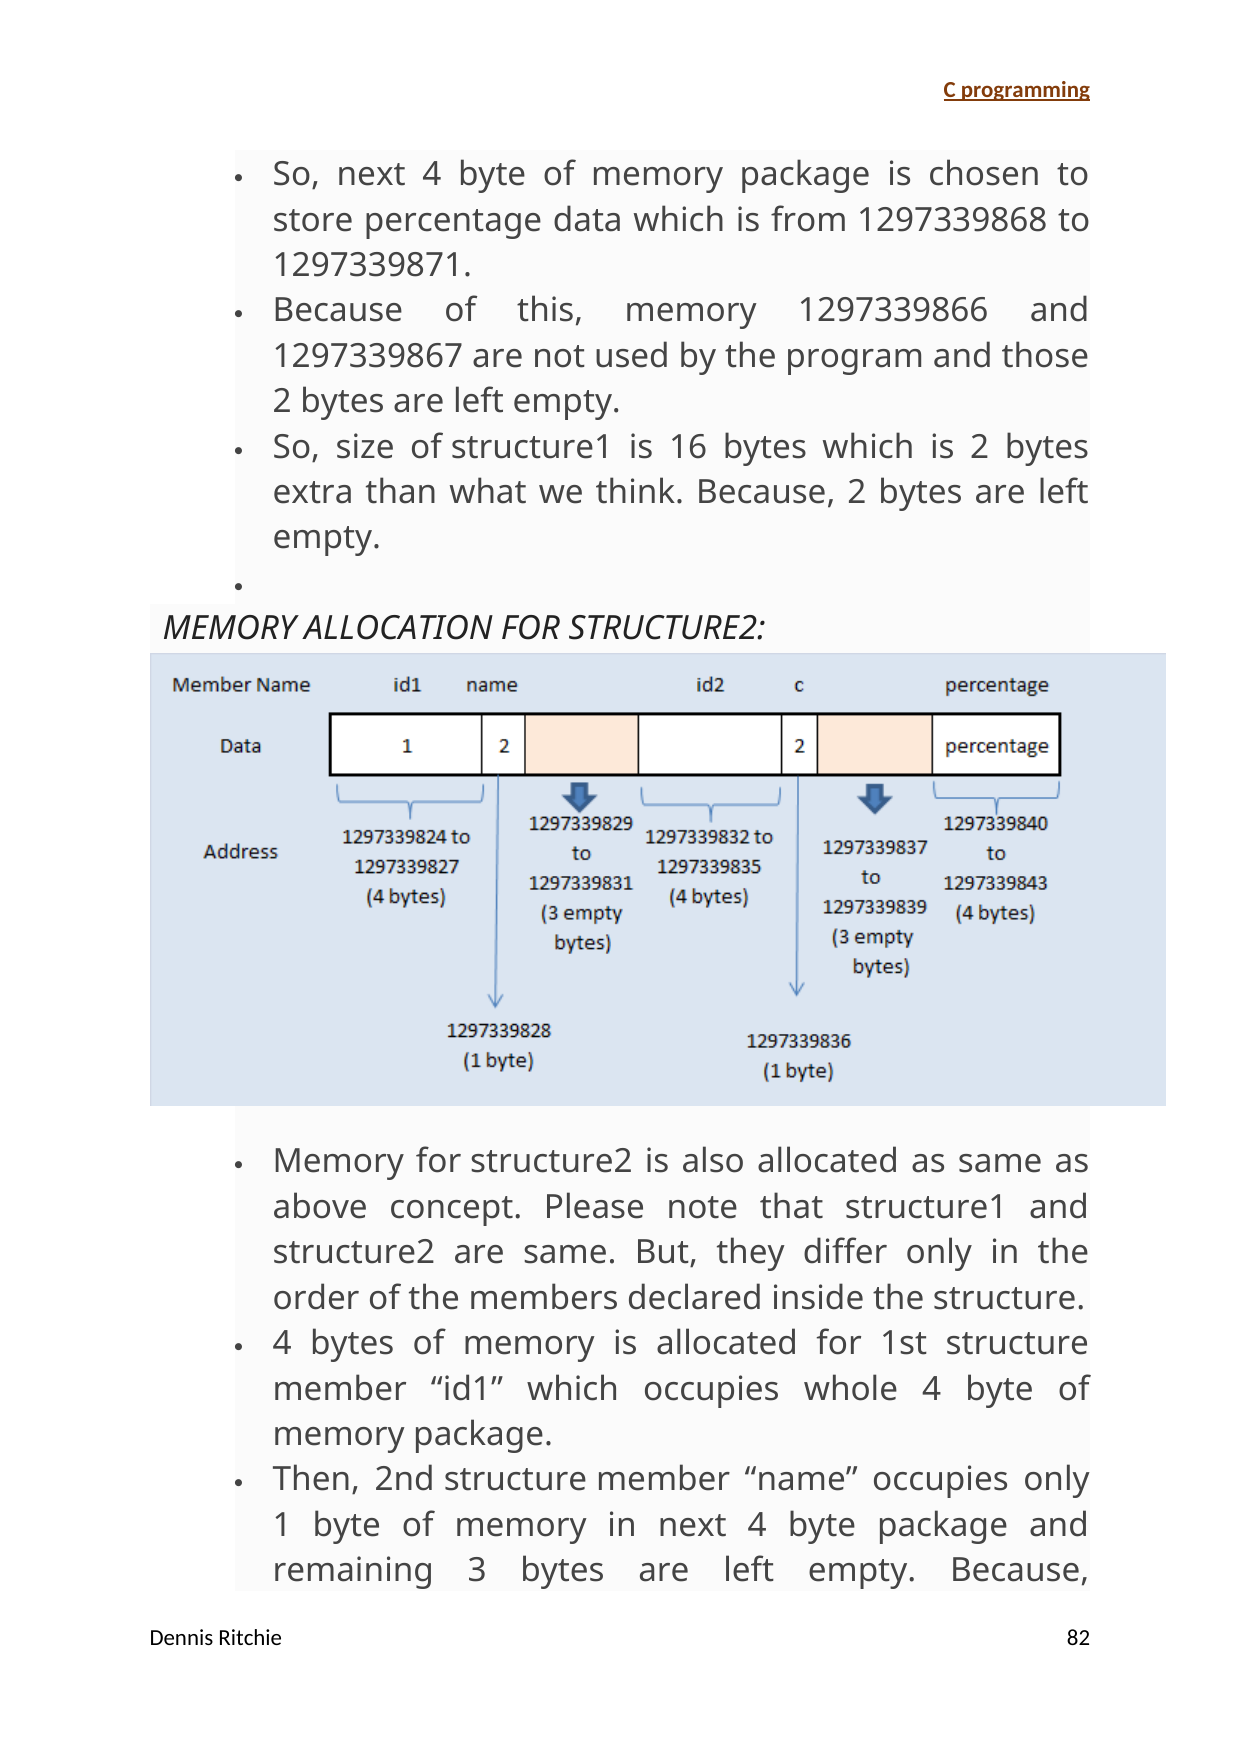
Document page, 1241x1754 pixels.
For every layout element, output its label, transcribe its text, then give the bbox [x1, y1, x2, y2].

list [235, 1455, 1090, 1591]
list Because of this, memory 1297339866 and 1297339867 are not used by the program and those 2 bytes are left empty. [235, 286, 1090, 422]
list Memory for structure2 is also allocated as same as above concept. Please note that structure1 and structure2 are same. But, they differ only in the order of the members declared inside the structure. [235, 1137, 1090, 1319]
subtitle MEMORY ALLOCATION FOR STRUCTURE2: [150, 604, 1090, 649]
list So, size of structure1 is 16 bytes which is 2 bytes extra than what we think. Because, 2 bytes are left empty. [235, 422, 1090, 559]
list 4 bytes of memory is allocated for 1st structure member “id1” which occupies whole 4 byte of memory package. [235, 1319, 1090, 1455]
list So, next 4 byte of memory package is chosen to store percentage data which is from 1297339868 to 1297339871. [235, 150, 1090, 286]
picture [150, 653, 1166, 1106]
